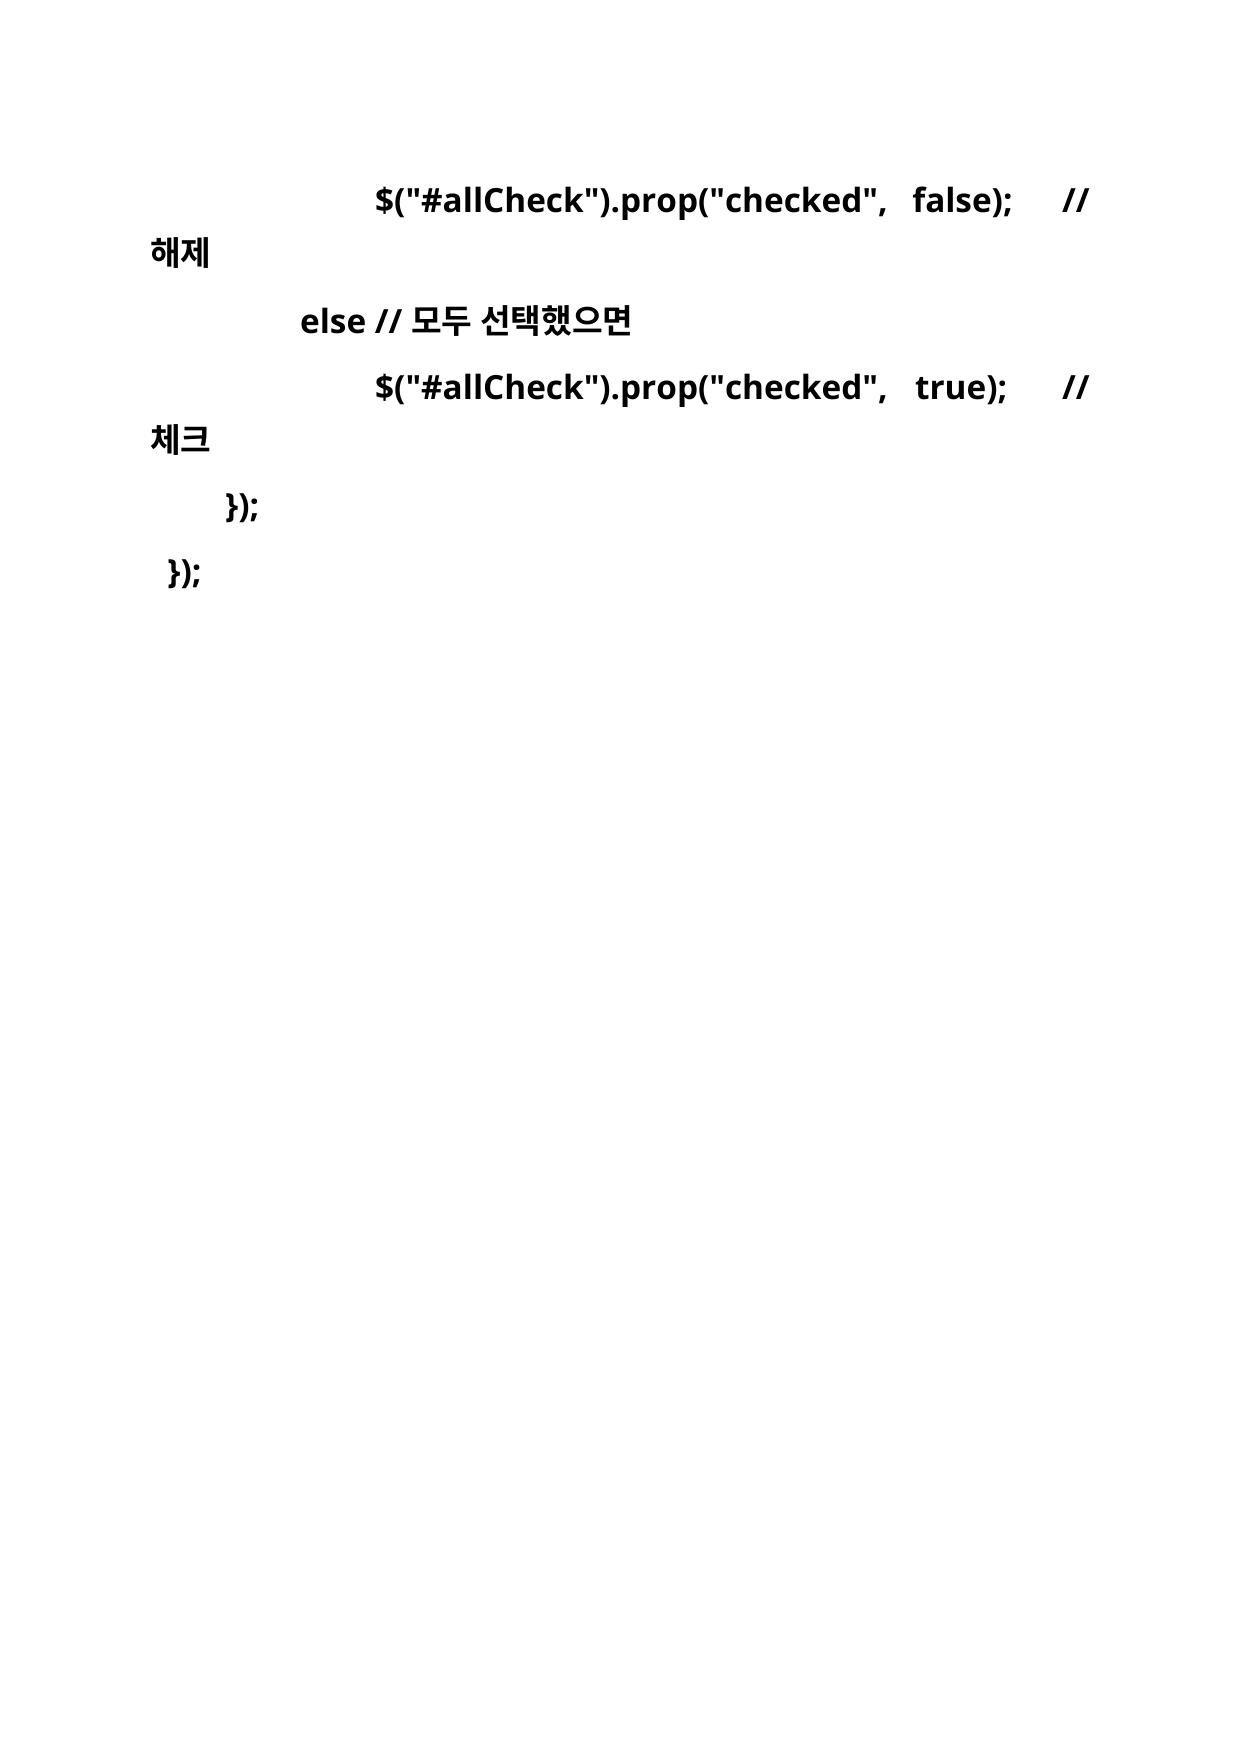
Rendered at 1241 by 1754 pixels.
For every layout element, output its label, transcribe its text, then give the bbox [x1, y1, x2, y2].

text }); [150, 482, 1090, 528]
text }); [150, 548, 1090, 593]
text $("#allCheck").prop("checked", true); // 체크 [150, 364, 1090, 462]
text else // 모두 선택했으면 [150, 295, 1090, 344]
text $("#allCheck").prop("checked", false); // 해제 [150, 177, 1090, 275]
